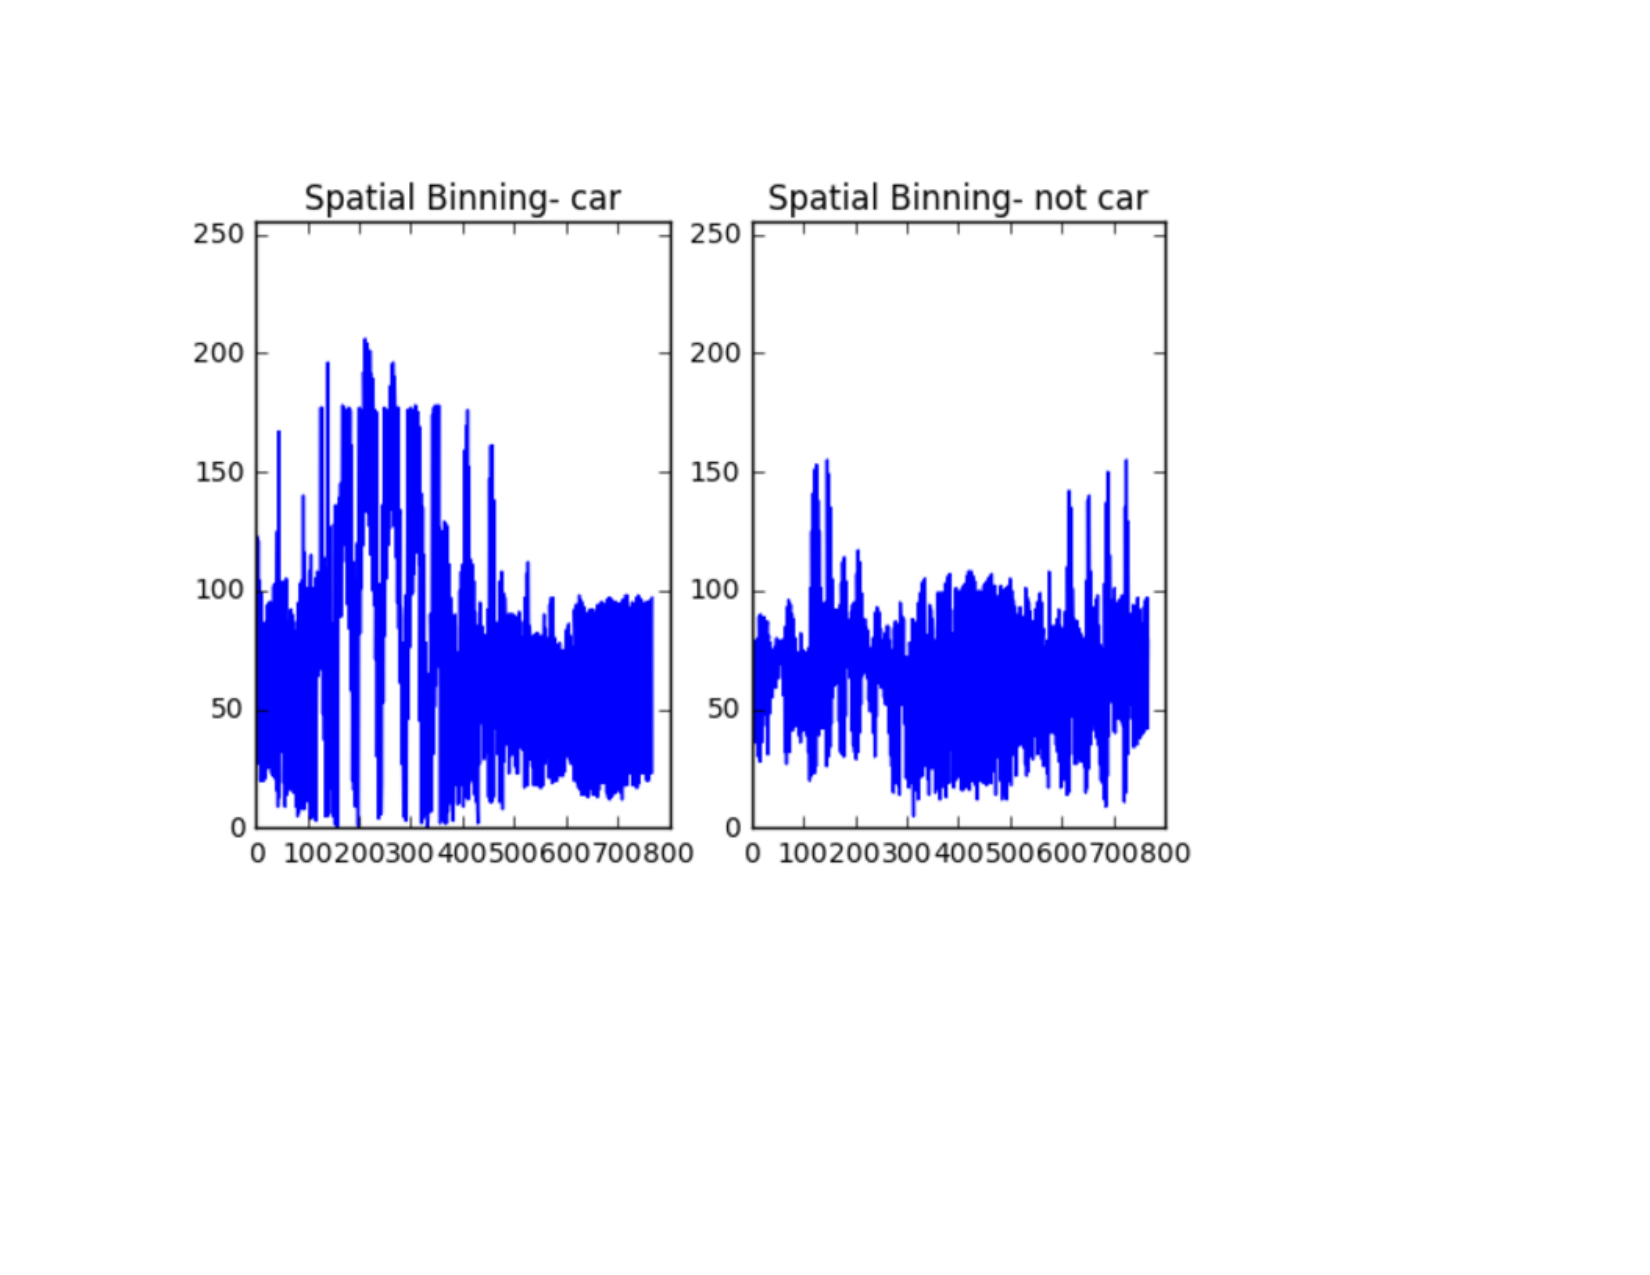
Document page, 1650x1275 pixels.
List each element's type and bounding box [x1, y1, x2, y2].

picture [150, 150, 1243, 894]
